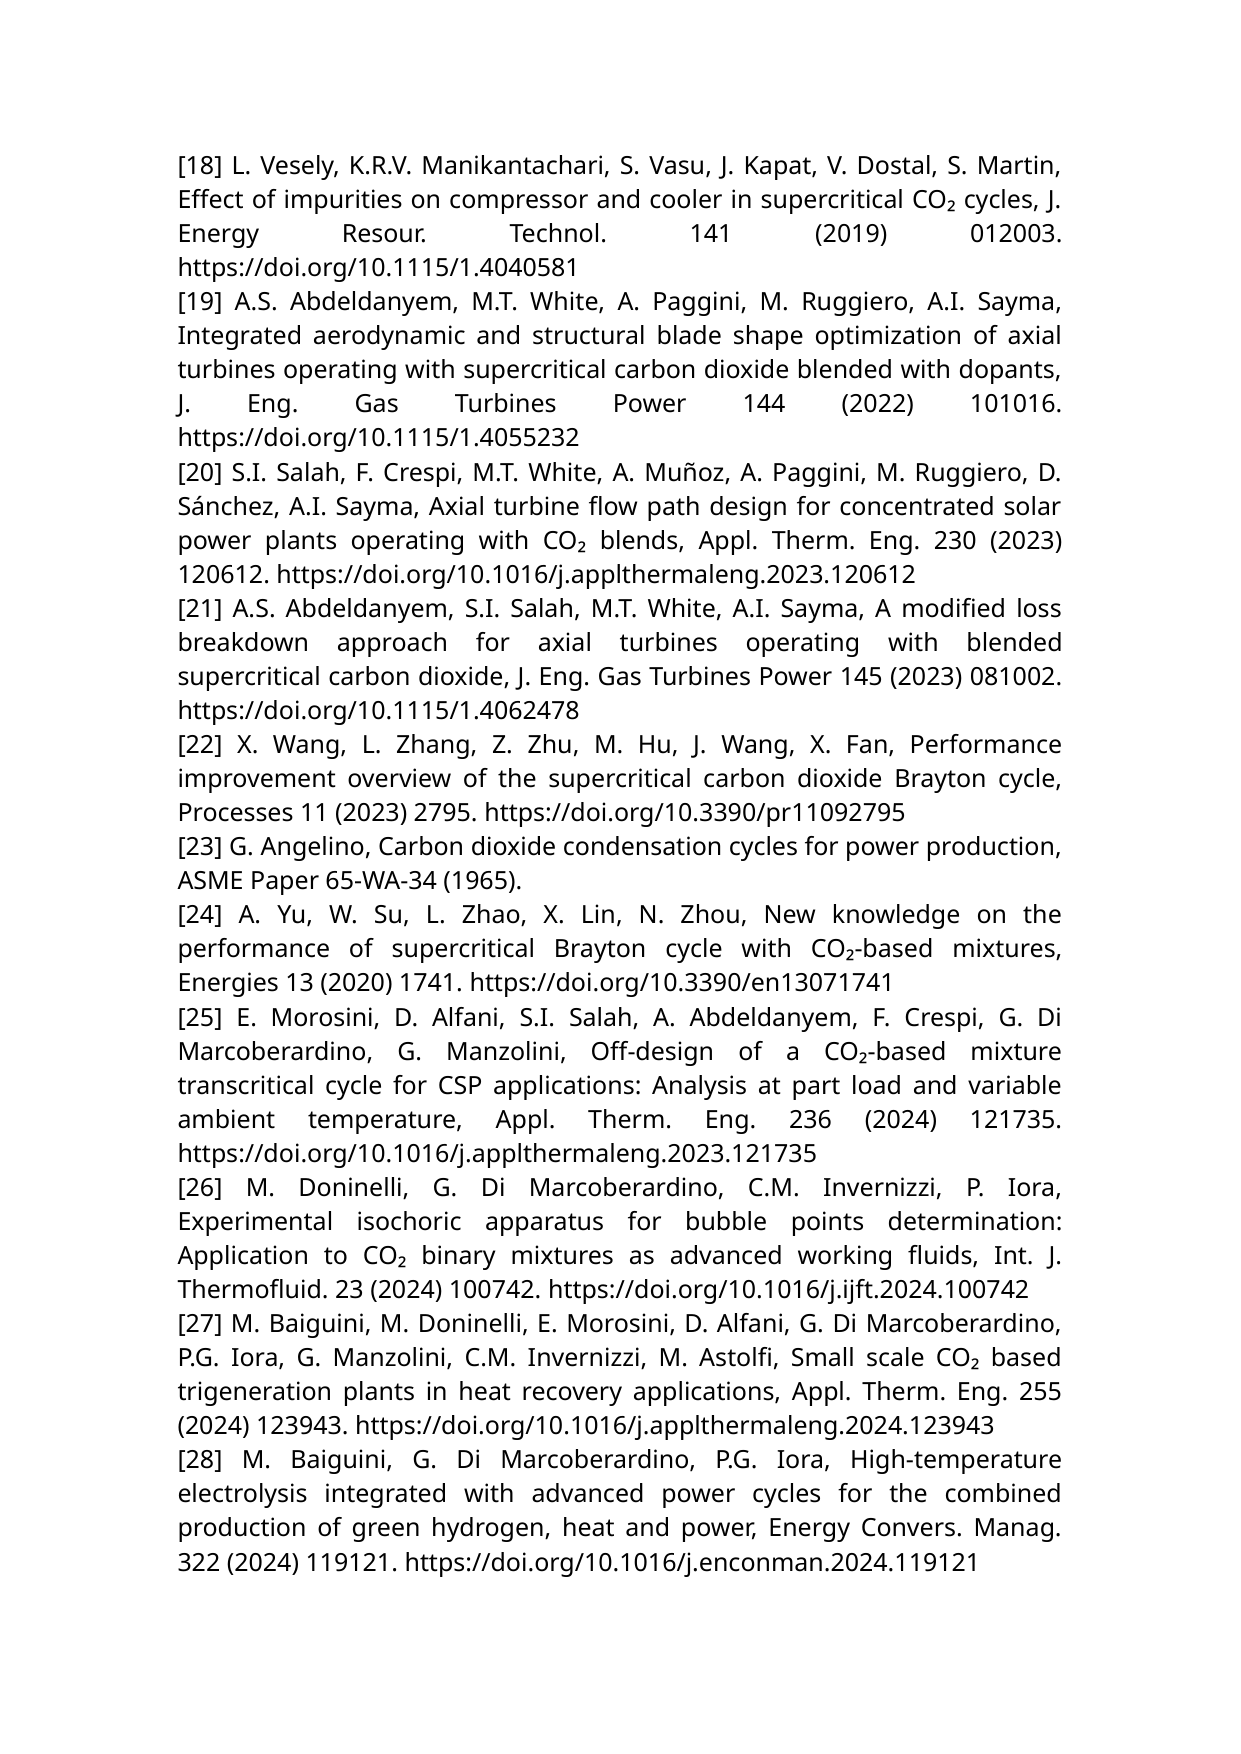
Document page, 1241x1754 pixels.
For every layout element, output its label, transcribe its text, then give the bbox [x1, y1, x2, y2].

text [19] A.S. Abdeldanyem, M.T. White, A. Paggini, M. Ruggiero, A.I. Sayma, Integrated aerodynamic and structural blade shape optimization of axial turbines operating with supercritical carbon dioxide blended with dopants, J. Eng. Gas Turbines Power 144 (2022) 101016. https://doi.org/10.1115/1.4055232 [177, 284, 1063, 454]
text [28] M. Baiguini, G. Di Marcoberardino, P.G. Iora, High-temperature electrolysis integrated with advanced power cycles for the combined production of green hydrogen, heat and power, Energy Convers. Manag. 322 (2024) 119121. https://doi.org/10.1016/j.enconman.2024.119121 [177, 1442, 1063, 1578]
text [18] L. Vesely, K.R.V. Manikantachari, S. Vasu, J. Kapat, V. Dostal, S. Martin, Effect of impurities on compressor and cooler in supercritical CO₂ cycles, J. Energy Resour. Technol. 141 (2019) 012003. https://doi.org/10.1115/1.4040581 [177, 148, 1063, 284]
text [25] E. Morosini, D. Alfani, S.I. Salah, A. Abdeldanyem, F. Crespi, G. Di Marcoberardino, G. Manzolini, Off-design of a CO₂-based mixture transcritical cycle for CSP applications: Analysis at part load and variable ambient temperature, Appl. Therm. Eng. 236 (2024) 121735. https://doi.org/10.1016/j.applthermaleng.2023.121735 [177, 999, 1063, 1169]
text [26] M. Doninelli, G. Di Marcoberardino, C.M. Invernizzi, P. Iora, Experimental isochoric apparatus for bubble points determination: Application to CO₂ binary mixtures as advanced working fluids, Int. J. Thermofluid. 23 (2024) 100742. https://doi.org/10.1016/j.ijft.2024.100742 [177, 1169, 1063, 1306]
text [21] A.S. Abdeldanyem, S.I. Salah, M.T. White, A.I. Sayma, A modified loss breakdown approach for axial turbines operating with blended supercritical carbon dioxide, J. Eng. Gas Turbines Power 145 (2023) 081002. https://doi.org/10.1115/1.4062478 [177, 590, 1063, 727]
text [20] S.I. Salah, F. Crespi, M.T. White, A. Muñoz, A. Paggini, M. Ruggiero, D. Sánchez, A.I. Sayma, Axial turbine flow path design for concentrated solar power plants operating with CO₂ blends, Appl. Therm. Eng. 230 (2023) 120612. https://doi.org/10.1016/j.applthermaleng.2023.120612 [177, 454, 1063, 590]
text [23] G. Angelino, Carbon dioxide condensation cycles for power production, ASME Paper 65-WA-34 (1965). [177, 829, 1063, 897]
text [24] A. Yu, W. Su, L. Zhao, X. Lin, N. Zhou, New knowledge on the performance of supercritical Brayton cycle with CO₂-based mixtures, Energies 13 (2020) 1741. https://doi.org/10.3390/en13071741 [177, 897, 1063, 999]
text [27] M. Baiguini, M. Doninelli, E. Morosini, D. Alfani, G. Di Marcoberardino, P.G. Iora, G. Manzolini, C.M. Invernizzi, M. Astolfi, Small scale CO₂ based trigeneration plants in heat recovery applications, Appl. Therm. Eng. 255 (2024) 123943. https://doi.org/10.1016/j.applthermaleng.2024.123943 [177, 1306, 1063, 1442]
text [22] X. Wang, L. Zhang, Z. Zhu, M. Hu, J. Wang, X. Fan, Performance improvement overview of the supercritical carbon dioxide Brayton cycle, Processes 11 (2023) 2795. https://doi.org/10.3390/pr11092795 [177, 727, 1063, 829]
